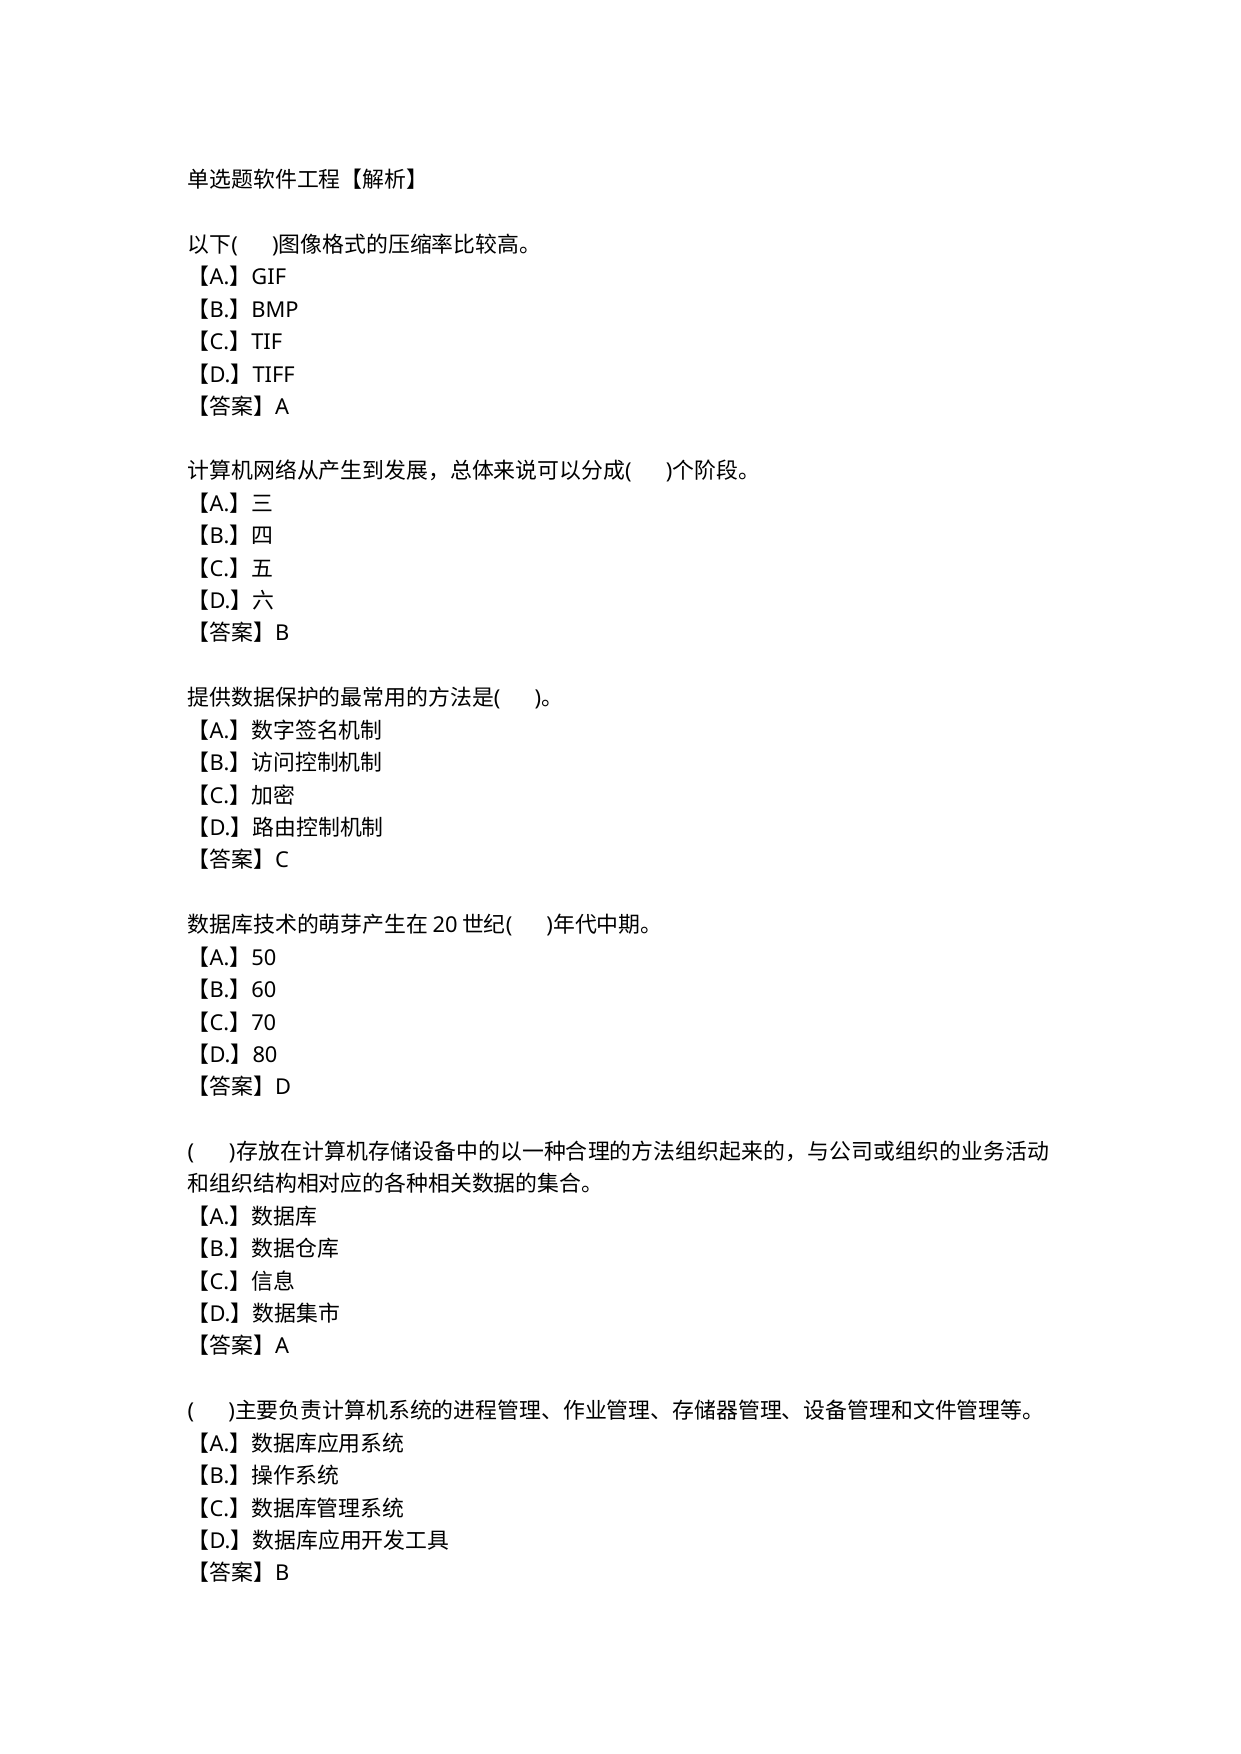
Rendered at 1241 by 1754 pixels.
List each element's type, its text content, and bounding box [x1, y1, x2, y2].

text 【答案】A [187, 1328, 1053, 1360]
text 【B.】数据仓库 [187, 1231, 1053, 1263]
text ( )存放在计算机存储设备中的以一种合理的方法组织起来的，与公司或组织的业务活动和组织结构相对应的各种相关数据的集合。 [187, 1133, 1053, 1198]
text 【D.】数据库应用开发工具 [187, 1522, 1053, 1555]
text 【A.】数字签名机制 [187, 712, 1053, 745]
text 【C.】70 [187, 1004, 1053, 1036]
text 【B.】BMP [187, 291, 1053, 324]
text 【答案】B [187, 615, 1053, 647]
text 【D.】六 [187, 583, 1053, 615]
text 提供数据保护的最常用的方法是( )。 [187, 680, 1053, 712]
text 【B.】访问控制机制 [187, 745, 1053, 777]
text 【D.】80 [187, 1036, 1053, 1069]
text 【答案】B [187, 1555, 1053, 1587]
text 【A.】数据库应用系统 [187, 1425, 1053, 1457]
text 【B.】60 [187, 971, 1053, 1004]
text ( )主要负责计算机系统的进程管理、作业管理、存储器管理、设备管理和文件管理等。 [187, 1392, 1053, 1425]
text 【A.】50 [187, 939, 1053, 971]
text 【A.】GIF [187, 259, 1053, 291]
text 【C.】五 [187, 550, 1053, 583]
text 【D.】路由控制机制 [187, 810, 1053, 842]
text 单选题软件工程【解析】 [187, 162, 1053, 194]
text 【A.】数据库 [187, 1198, 1053, 1231]
text 【D.】TIFF [187, 356, 1053, 389]
text 以下( )图像格式的压缩率比较高。 [187, 226, 1053, 259]
text 【C.】TIF [187, 324, 1053, 356]
text 【答案】C [187, 842, 1053, 874]
text 【答案】A [187, 389, 1053, 420]
text 【C.】加密 [187, 777, 1053, 810]
text 【C.】数据库管理系统 [187, 1490, 1053, 1522]
text 【D.】数据集市 [187, 1296, 1053, 1328]
text 【B.】操作系统 [187, 1457, 1053, 1490]
text 数据库技术的萌芽产生在20世纪( )年代中期。 [187, 906, 1053, 939]
text 【C.】信息 [187, 1263, 1053, 1296]
text 计算机网络从产生到发展，总体来说可以分成( )个阶段。 [187, 453, 1053, 485]
text 【答案】D [187, 1069, 1053, 1101]
text 【B.】四 [187, 518, 1053, 550]
text 【A.】三 [187, 485, 1053, 518]
